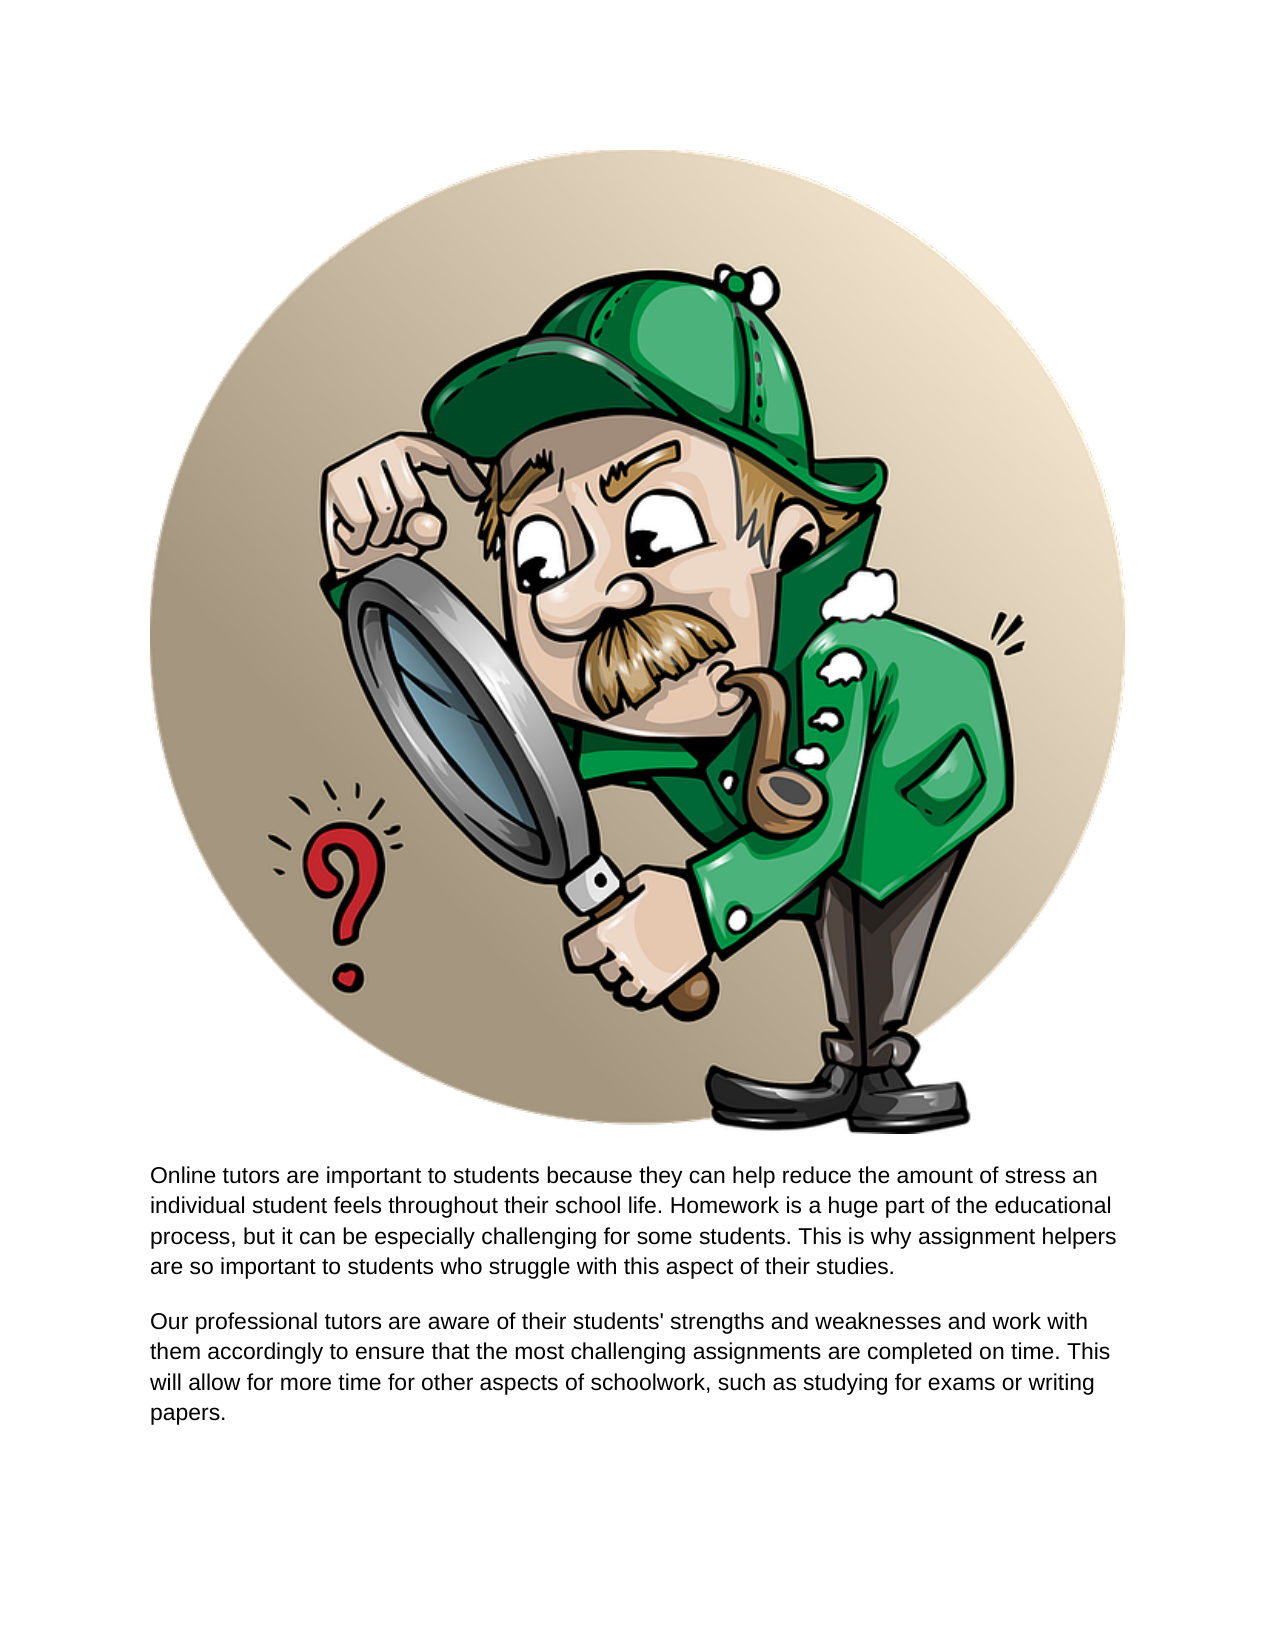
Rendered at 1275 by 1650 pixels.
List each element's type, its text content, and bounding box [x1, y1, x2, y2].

text Online tutors are important to students because they can help reduce the amount of stress an individual student feels throughout their school life. Homework is a huge part of the educational process, but it can be especially challenging for some students. This is why assignment helpers are so important to students who struggle with this aspect of their studies. [150, 1162, 1125, 1279]
picture [150, 150, 1125, 1134]
text Our professional tutors are aware of their students' strengths and weaknesses and work with them accordingly to ensure that the most challenging assignments are completed on time. This will allow for more time for other aspects of schoolwork, such as studying for exams or writing papers. [150, 1308, 1125, 1425]
